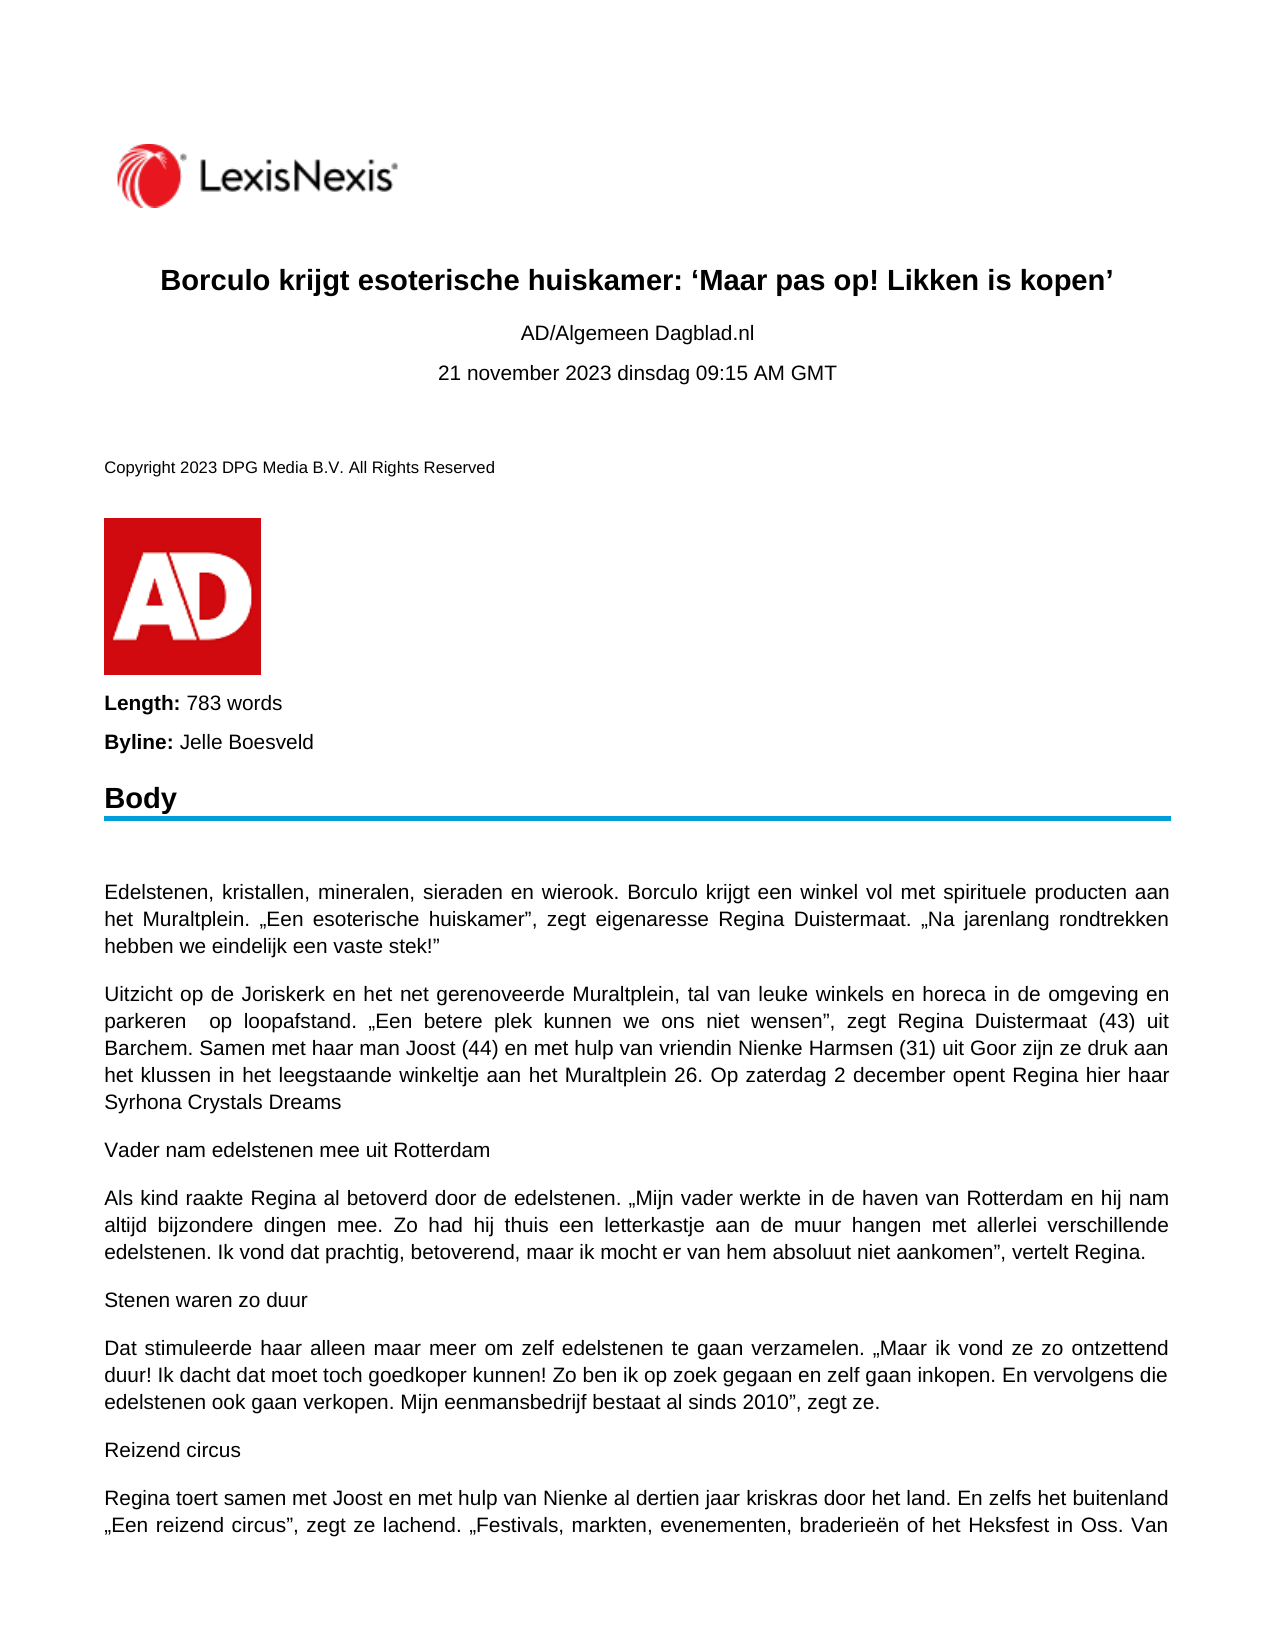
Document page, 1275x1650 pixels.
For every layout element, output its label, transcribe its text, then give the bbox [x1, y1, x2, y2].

text Length: 783 words [104, 687, 1171, 714]
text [104, 1483, 1171, 1537]
text 21 november 2023 dinsdag 09:15 AM GMT [104, 357, 1171, 384]
text Vader nam edelstenen mee uit Rotterdam [104, 1135, 1171, 1162]
text Dat stimuleerde haar alleen maar meer om zelf edelstenen te gaan verzamelen. „Maar ik vond ze zo ontzettend duur! Ik dacht dat moet toch goedkoper kunnen! Zo ben ik op zoek gegaan en zelf gaan inkopen. En vervolgens die edelstenen ook gaan verkopen. Mijn eenmansbedrijf bestaat al sinds 2010”, zegt ze. [104, 1333, 1171, 1414]
subtitle Borculo krijgt esoterische huiskamer: ‘Maar pas op! Likken is kopen’ [104, 261, 1171, 297]
picture [104, 144, 412, 208]
text Byline: Jelle Boesveld [104, 727, 1171, 754]
text AD/Algemeen Dagblad.nl [104, 318, 1171, 345]
picture [104, 518, 261, 675]
text Copyright 2023 DPG Media B.V. All Rights Reserved [104, 426, 1171, 477]
text Body [104, 779, 1171, 814]
text Reizend circus [104, 1435, 1171, 1462]
text Uitzicht op de Joriskerk en het net gerenoveerde Muraltplein, tal van leuke winkels en horeca in de omgeving en parkeren op loopafstand. „Een betere plek kunnen we ons niet wensen”, zegt Regina Duistermaat (43) uit Barchem. Samen met haar man Joost (44) en met hulp van vriendin Nienke Harmsen (31) uit Goor zijn ze druk aan het klussen in het leegstaande winkeltje aan het Muraltplein 26. Op zaterdag 2 december opent Regina hier haar Syrhona Crystals Dreams [104, 979, 1171, 1114]
text Als kind raakte Regina al betoverd door de edelstenen. „Mijn vader werkte in de haven van Rotterdam en hij nam altijd bijzondere dingen mee. Zo had hij thuis een letterkastje aan de muur hangen met allerlei verschillende edelstenen. Ik vond dat prachtig, betoverend, maar ik mocht er van hem absoluut niet aankomen”, vertelt Regina. [104, 1183, 1171, 1264]
text Edelstenen, kristallen, mineralen, sieraden en wierook. Borculo krijgt een winkel vol met spirituele producten aan het Muraltplein. „Een esoterische huiskamer”, zegt eigenaresse Regina Duistermaat. „Na jarenlang rondtrekken hebben we eindelijk een vaste stek!” [104, 877, 1171, 958]
text Stenen waren zo duur [104, 1285, 1171, 1312]
